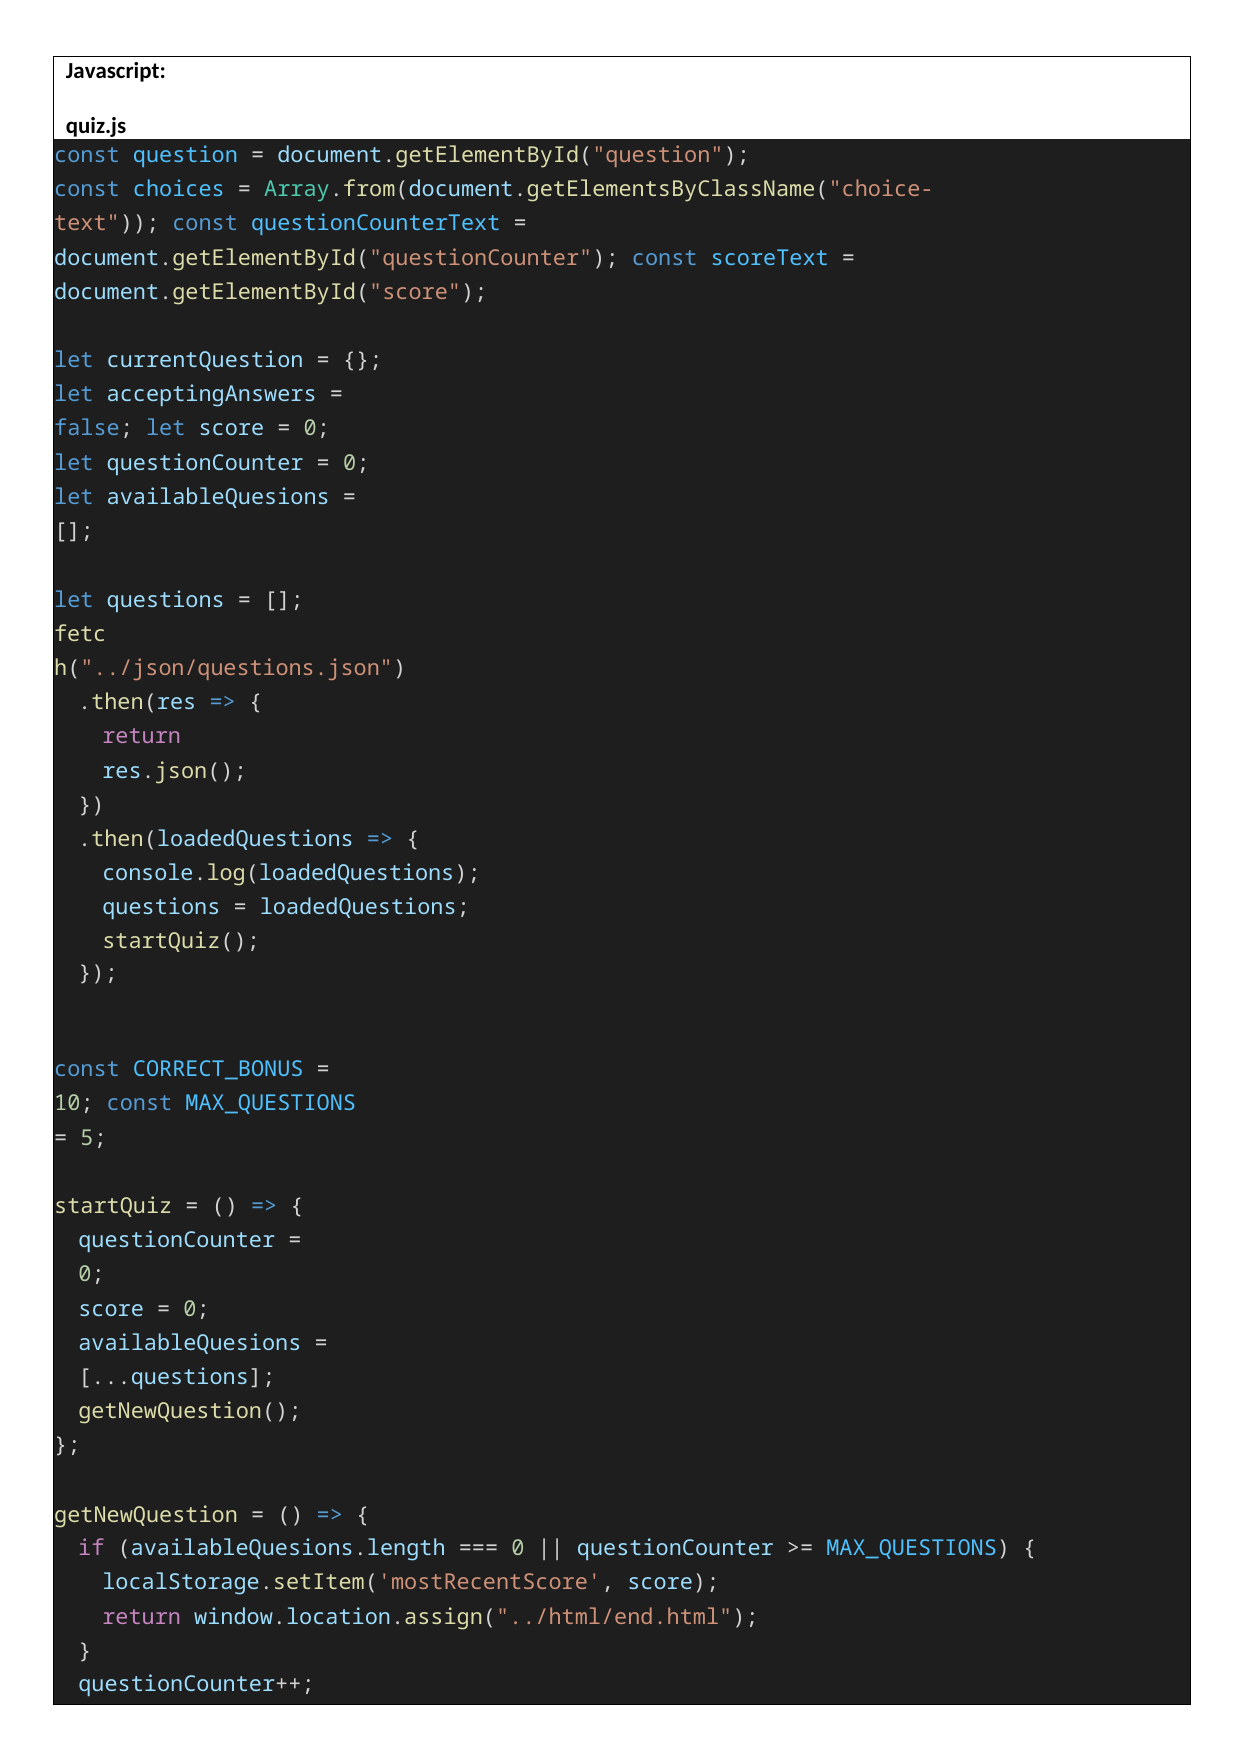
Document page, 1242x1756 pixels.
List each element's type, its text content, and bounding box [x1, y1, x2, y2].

table_header Javascript: quiz.js [54, 57, 1190, 139]
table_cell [54, 139, 1190, 1704]
